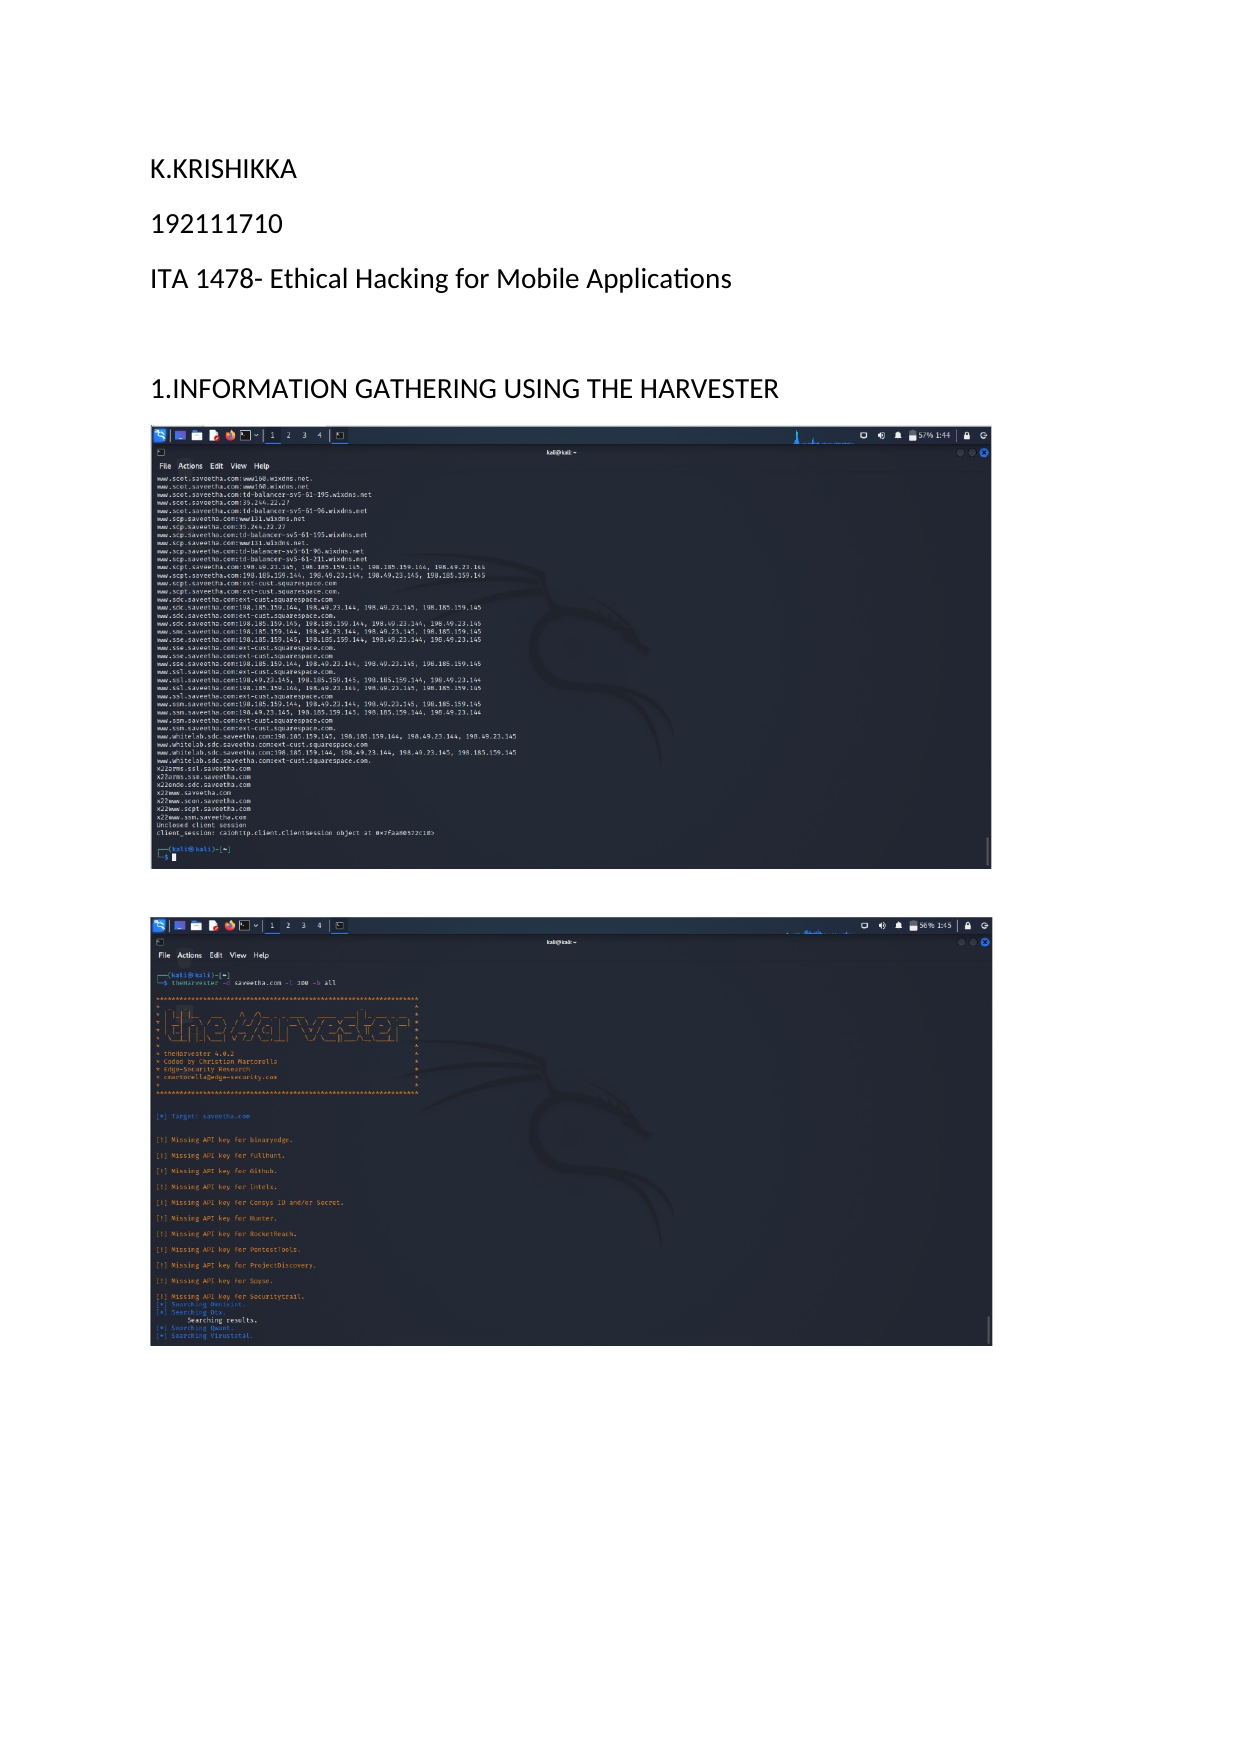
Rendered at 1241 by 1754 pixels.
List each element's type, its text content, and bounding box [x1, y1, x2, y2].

text 1.INFORMATION GATHERING USING THE HARVESTER [150, 370, 1090, 406]
picture [150, 917, 993, 1346]
picture [150, 425, 992, 869]
text ITA 1478- Ethical Hacking for Mobile Applications [150, 260, 1090, 296]
text K.KRISHIKKA [150, 150, 1090, 186]
text 192111710 [150, 205, 1090, 241]
